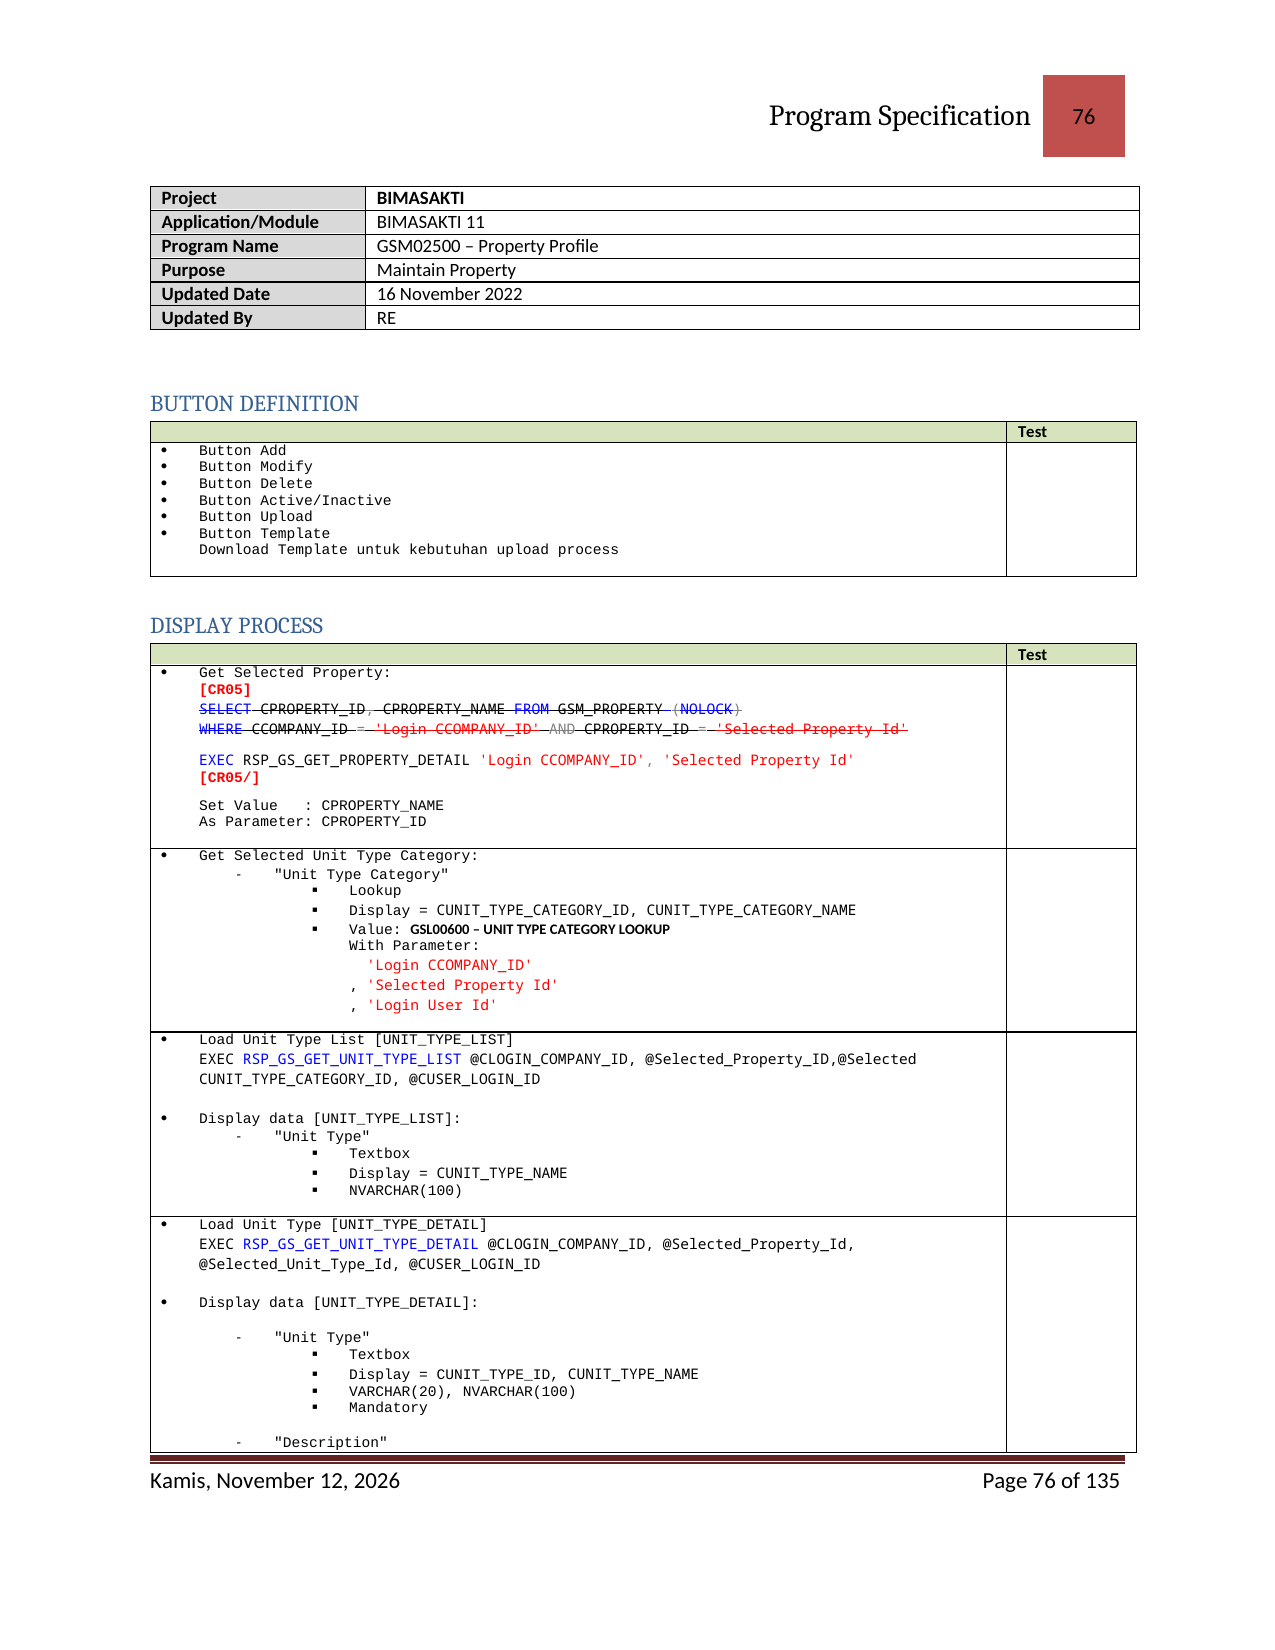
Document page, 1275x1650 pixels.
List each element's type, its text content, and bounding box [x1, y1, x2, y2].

table_header Test [1007, 422, 1136, 442]
subtitle DISPLAY PROCESS [150, 613, 1125, 639]
table_cell Load Unit Type List [UNIT_TYPE_LIST] EXEC RSP_GS_GET_UNIT_TYPE_LIST @CLOGIN_COMPANY_ID, @Selected_Property_ID,@Selected CUNIT_TYPE_CATEGORY_ID, @CUSER_LOGIN_ID Display data [UNIT_TYPE_LIST]: "Unit Type" Textbox Display = CUNIT_TYPE_NAME NVARCHAR(100) [151, 1033, 1006, 1216]
table_cell Get Selected Property: [CR05] SELECT CPROPERTY_ID, CPROPERTY_NAME FROM GSM_PROPERTY (NOLOCK) WHERE CCOMPANY_ID = 'Login CCOMPANY_ID' AND CPROPERTY_ID = 'Selected Property Id' EXEC RSP_GS_GET_PROPERTY_DETAIL 'Login CCOMPANY_ID', 'Selected Property Id' [CR05/] Set Value : CPROPERTY_NAME As Parameter: CPROPERTY_ID [151, 666, 1006, 847]
table_cell Get Selected Unit Type Category: "Unit Type Category" Lookup Display = CUNIT_TYPE_CATEGORY_ID, CUNIT_TYPE_CATEGORY_NAME Value: GSL00600 – UNIT TYPE CATEGORY LOOKUP With Parameter: 'Login CCOMPANY_ID' , 'Selected Property Id' , 'Login User Id' [151, 849, 1006, 1031]
table_cell [1007, 443, 1136, 576]
table_cell [1007, 849, 1136, 1031]
table_cell Button Add Button Modify Button Delete Button Active/Inactive Button Upload Button Template Download Template untuk kebutuhan upload process [151, 443, 1006, 576]
table_header [151, 644, 1006, 664]
subtitle BUTTON DEFINITION [150, 391, 1125, 417]
table_header [151, 422, 1006, 442]
table_header Test [1007, 644, 1136, 664]
table_cell [1007, 1033, 1136, 1216]
table_cell [1007, 666, 1136, 847]
table_cell [1007, 1217, 1136, 1452]
